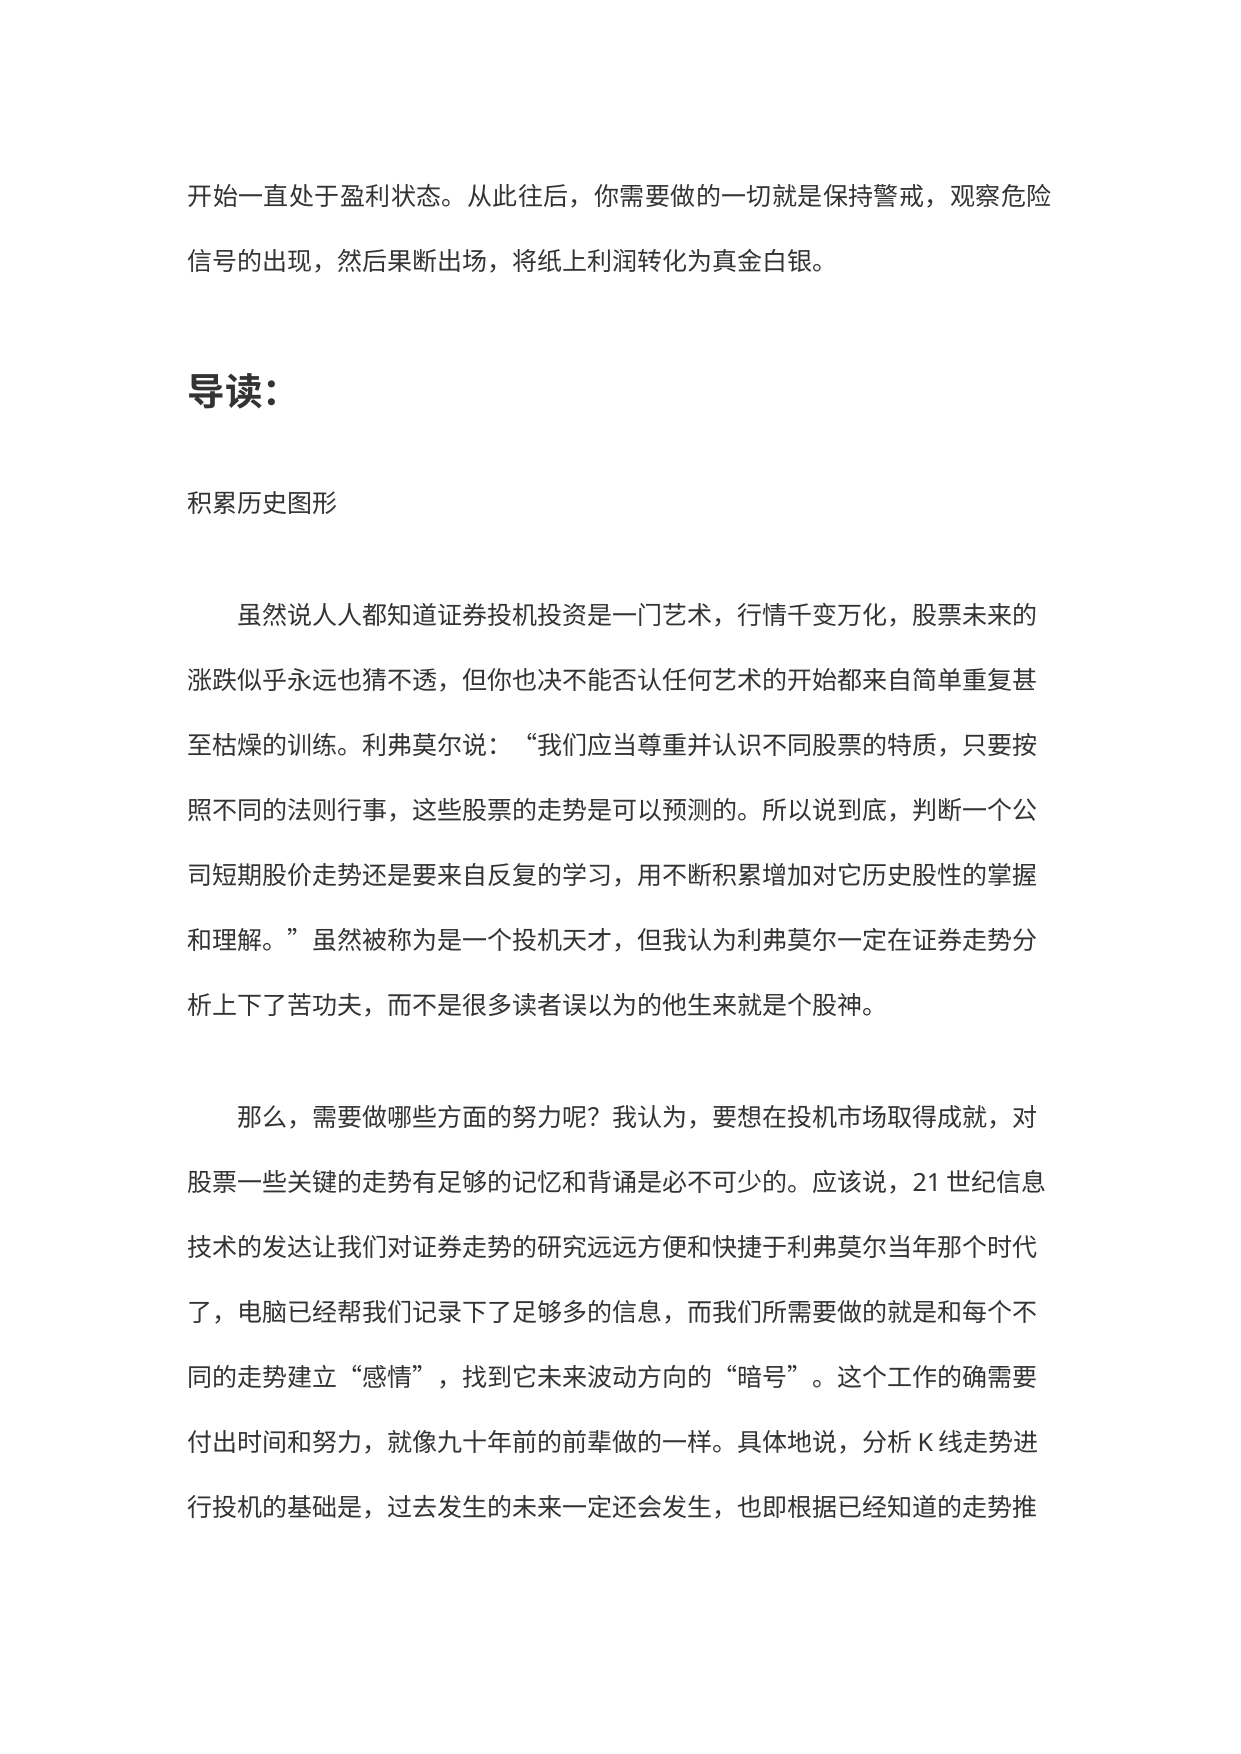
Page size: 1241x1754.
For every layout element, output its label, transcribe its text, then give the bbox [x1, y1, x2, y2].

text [187, 162, 1053, 292]
text 导读： [187, 357, 1053, 422]
text 虽然说人人都知道证券投机投资是一门艺术，行情千变万化，股票未来的涨跌似乎永远也猜不透，但你也决不能否认任何艺术的开始都来自简单重复甚至枯燥的训练。利弗莫尔说：“我们应当尊重并认识不同股票的特质，只要按照不同的法则行事，这些股票的走势是可以预测的。所以说到底，判断一个公司短期股价走势还是要来自反复的学习，用不断积累增加对它历史股性的掌握和理解。”虽然被称为是一个投机天才，但我认为利弗莫尔一定在证券走势分析上下了苦功夫，而不是很多读者误以为的他生来就是个股神。 [187, 581, 1053, 1036]
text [187, 1083, 1053, 1538]
text 积累历史图形 [187, 469, 1053, 534]
